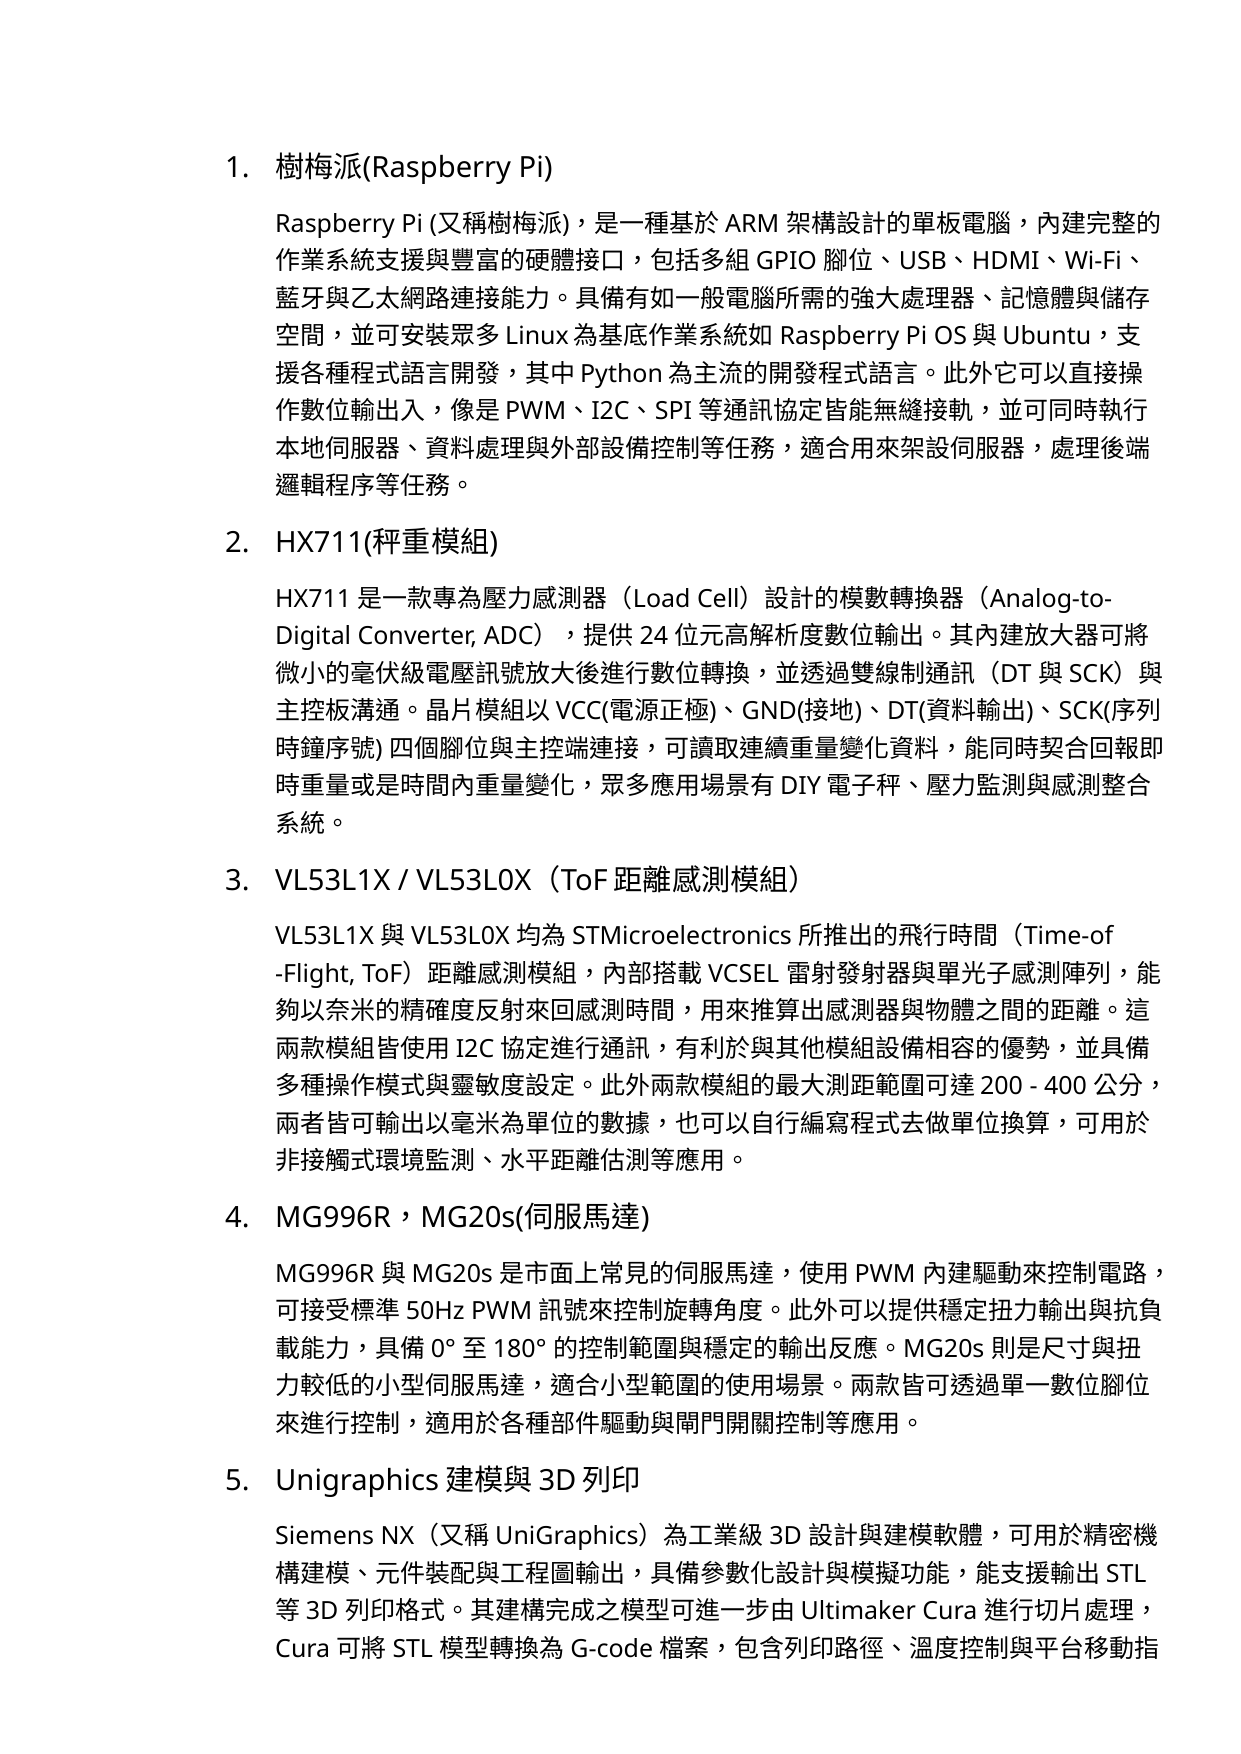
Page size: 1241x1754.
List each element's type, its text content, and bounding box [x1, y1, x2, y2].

text VL53L1X 與 VL53L0X 均為 STMicroelectronics 所推出的飛行時間（Time-of [275, 915, 1165, 953]
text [275, 1515, 1165, 1665]
list VL53L1X / VL53L0X（ToF距離感測模組） [225, 840, 1165, 915]
list HX711(秤重模組) [225, 503, 1165, 578]
list Unigraphics建模與3D列印 [225, 1440, 1165, 1515]
list 樹梅派(Raspberry Pi) [225, 128, 1165, 203]
text HX711 是一款專為壓力感測器（Load Cell）設計的模數轉換器（Analog-to-Digital Converter, ADC），提供 24 位元高解析度數位輸出。其內建放大器可將微小的毫伏級電壓訊號放大後進行數位轉換，並透過雙線制通訊（DT 與 SCK）與主控板溝通。晶片模組以 VCC(電源正極)、GND(接地)、DT(資料輸出)、SCK(序列時鐘序號) 四個腳位與主控端連接，可讀取連續重量變化資料，能同時契合回報即時重量或是時間內重量變化，眾多應用場景有DIY電子秤、壓力監測與感測整合系統。 [275, 578, 1165, 840]
text Raspberry Pi (又稱樹梅派)，是一種基於 ARM 架構設計的單板電腦，內建完整的作業系統支援與豐富的硬體接口，包括多組 GPIO 腳位、USB、HDMI、Wi-Fi、藍牙與乙太網路連接能力。具備有如一般電腦所需的強大處理器、記憶體與儲存空間，並可安裝眾多Linux為基底作業系統如 Raspberry Pi OS與Ubuntu，支援各種程式語言開發，其中Python為主流的開發程式語言。此外它可以直接操作數位輸出入，像是PWM、I2C、SPI 等通訊協定皆能無縫接軌，並可同時執行本地伺服器、資料處理與外部設備控制等任務，適合用來架設伺服器，處理後端邏輯程序等任務。 [275, 203, 1165, 503]
list MG996R，MG20s(伺服馬達) [225, 1178, 1165, 1253]
text MG996R 與 MG20s 是市面上常見的伺服馬達，使用PWM 內建驅動來控制電路，可接受標準 50Hz PWM 訊號來控制旋轉角度。此外可以提供穩定扭力輸出與抗負載能力，具備 0° 至 180° 的控制範圍與穩定的輸出反應。MG20s 則是尺寸與扭力較低的小型伺服馬達，適合小型範圍的使用場景。兩款皆可透過單一數位腳位來進行控制，適用於各種部件驅動與閘門開關控制等應用。 [275, 1253, 1165, 1440]
text -Flight, ToF）距離感測模組，內部搭載 VCSEL 雷射發射器與單光子感測陣列，能夠以奈米的精確度反射來回感測時間，用來推算出感測器與物體之間的距離。這兩款模組皆使用 I2C 協定進行通訊，有利於與其他模組設備相容的優勢，並具備多種操作模式與靈敏度設定。此外兩款模組的最大測距範圍可達200 - 400 公分，兩者皆可輸出以毫米為單位的數據，也可以自行編寫程式去做單位換算，可用於非接觸式環境監測、水平距離估測等應用。 [275, 953, 1165, 1178]
